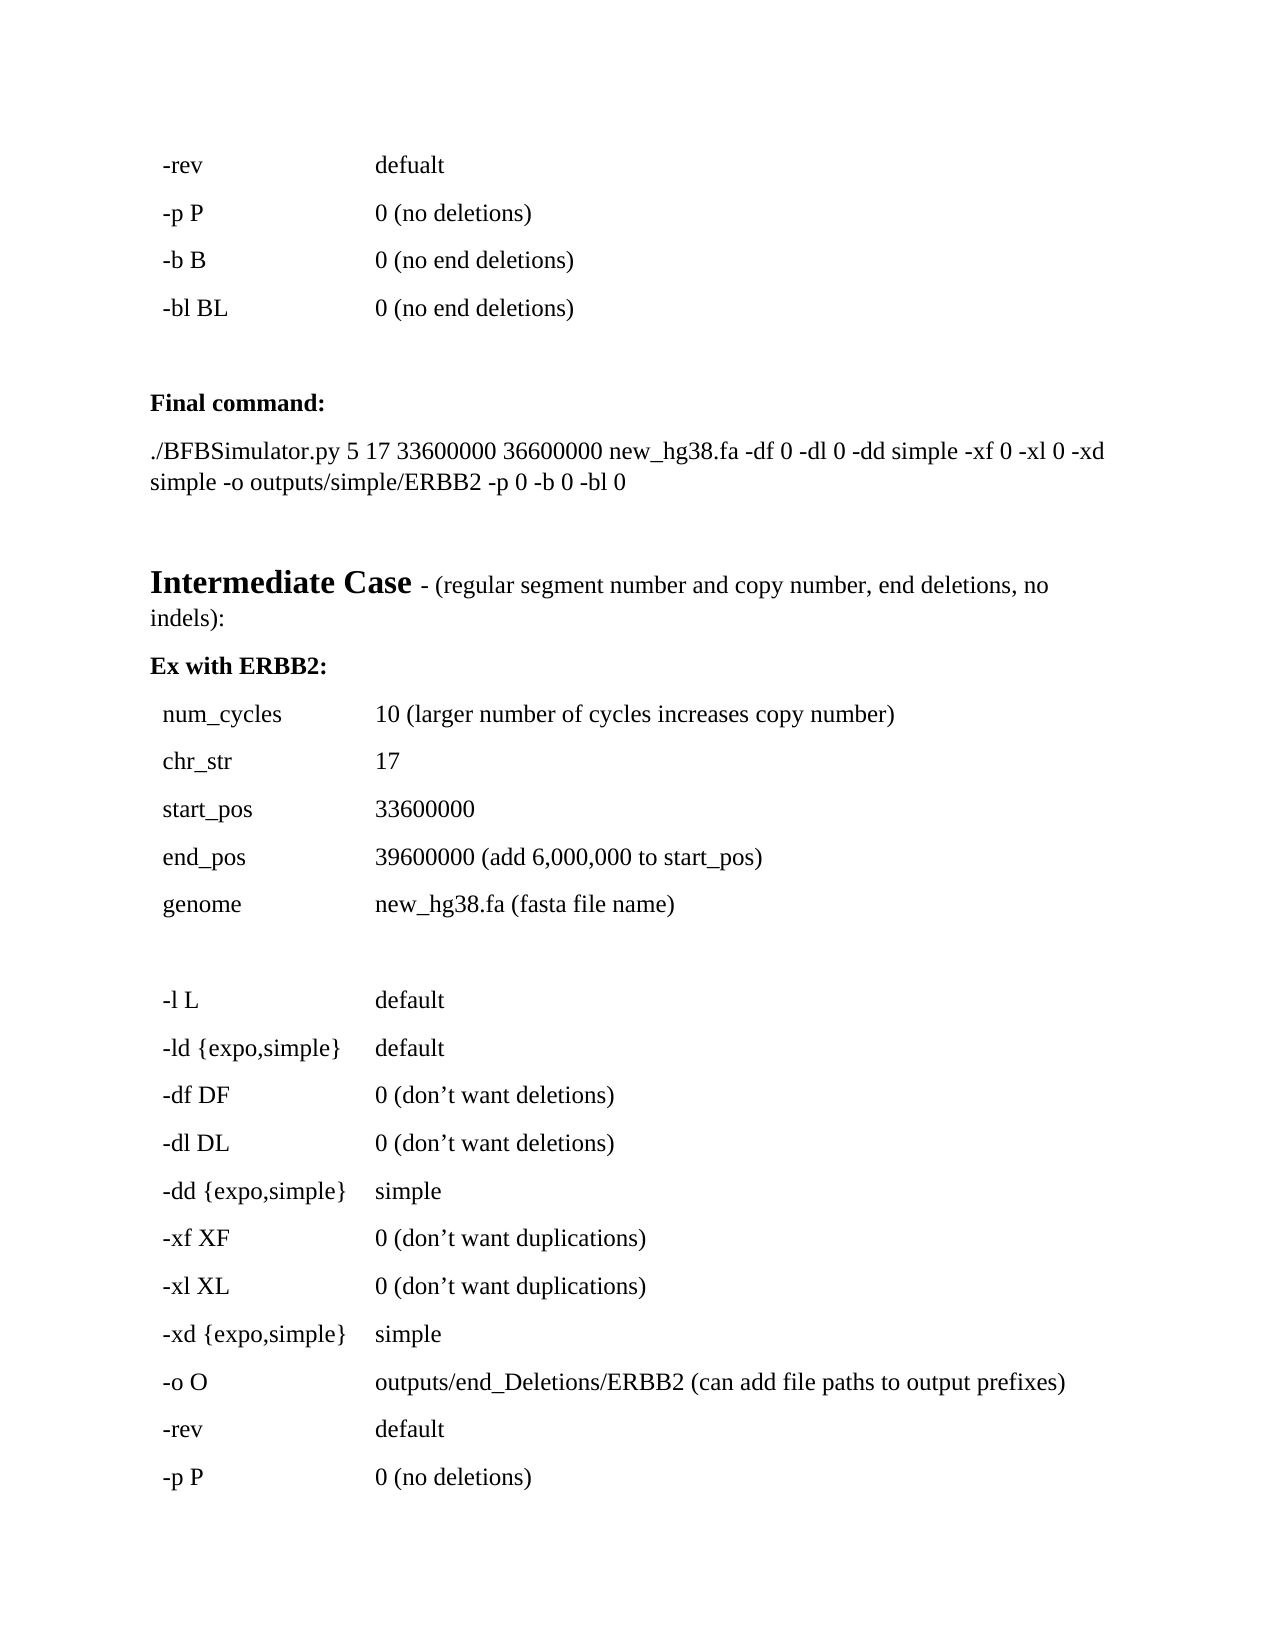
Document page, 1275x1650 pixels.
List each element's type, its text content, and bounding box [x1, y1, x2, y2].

text -rev default [150, 1414, 1125, 1443]
text Intermediate Case - (regular segment number and copy number, end deletions, no indels): [150, 563, 1125, 632]
text -o O outputs/end_Deletions/ERBB2 (can add file paths to output prefixes) [150, 1367, 1125, 1395]
text -dd {expo,simple} simple [150, 1176, 1125, 1204]
text -l L default [150, 985, 1125, 1014]
text -p P 0 (no deletions) [162, 1462, 1125, 1491]
text start_pos 33600000 [150, 794, 1125, 823]
text -p P 0 (no deletions) [162, 198, 1125, 226]
text Final command: [150, 388, 1125, 417]
text genome new_hg38.fa (fasta file name) [150, 889, 1125, 918]
text -xf XF 0 (don’t want duplications) [150, 1223, 1125, 1252]
text chr_str 17 [150, 746, 1125, 775]
text -df DF 0 (don’t want deletions) [150, 1080, 1125, 1109]
text -rev defualt [150, 150, 1125, 179]
text ./BFBSimulator.py 5 17 33600000 36600000 new_hg38.fa -df 0 -dl 0 -dd simple -xf 0 -xl 0 -xd simple -o outputs/simple/ERBB2 -p 0 -b 0 -bl 0 [150, 436, 1125, 496]
text -xd {expo,simple} simple [150, 1319, 1125, 1348]
text num_cycles 10 (larger number of cycles increases copy number) [150, 699, 1125, 727]
text -xl XL 0 (don’t want duplications) [150, 1271, 1125, 1300]
text -dl DL 0 (don’t want deletions) [150, 1128, 1125, 1157]
text -b B 0 (no end deletions) [162, 245, 1125, 274]
text end_pos 39600000 (add 6,000,000 to start_pos) [162, 842, 1125, 871]
text -bl BL 0 (no end deletions) [150, 293, 1125, 322]
text -ld {expo,simple} default [150, 1033, 1125, 1061]
text Ex with ERBB2: [150, 651, 1125, 680]
